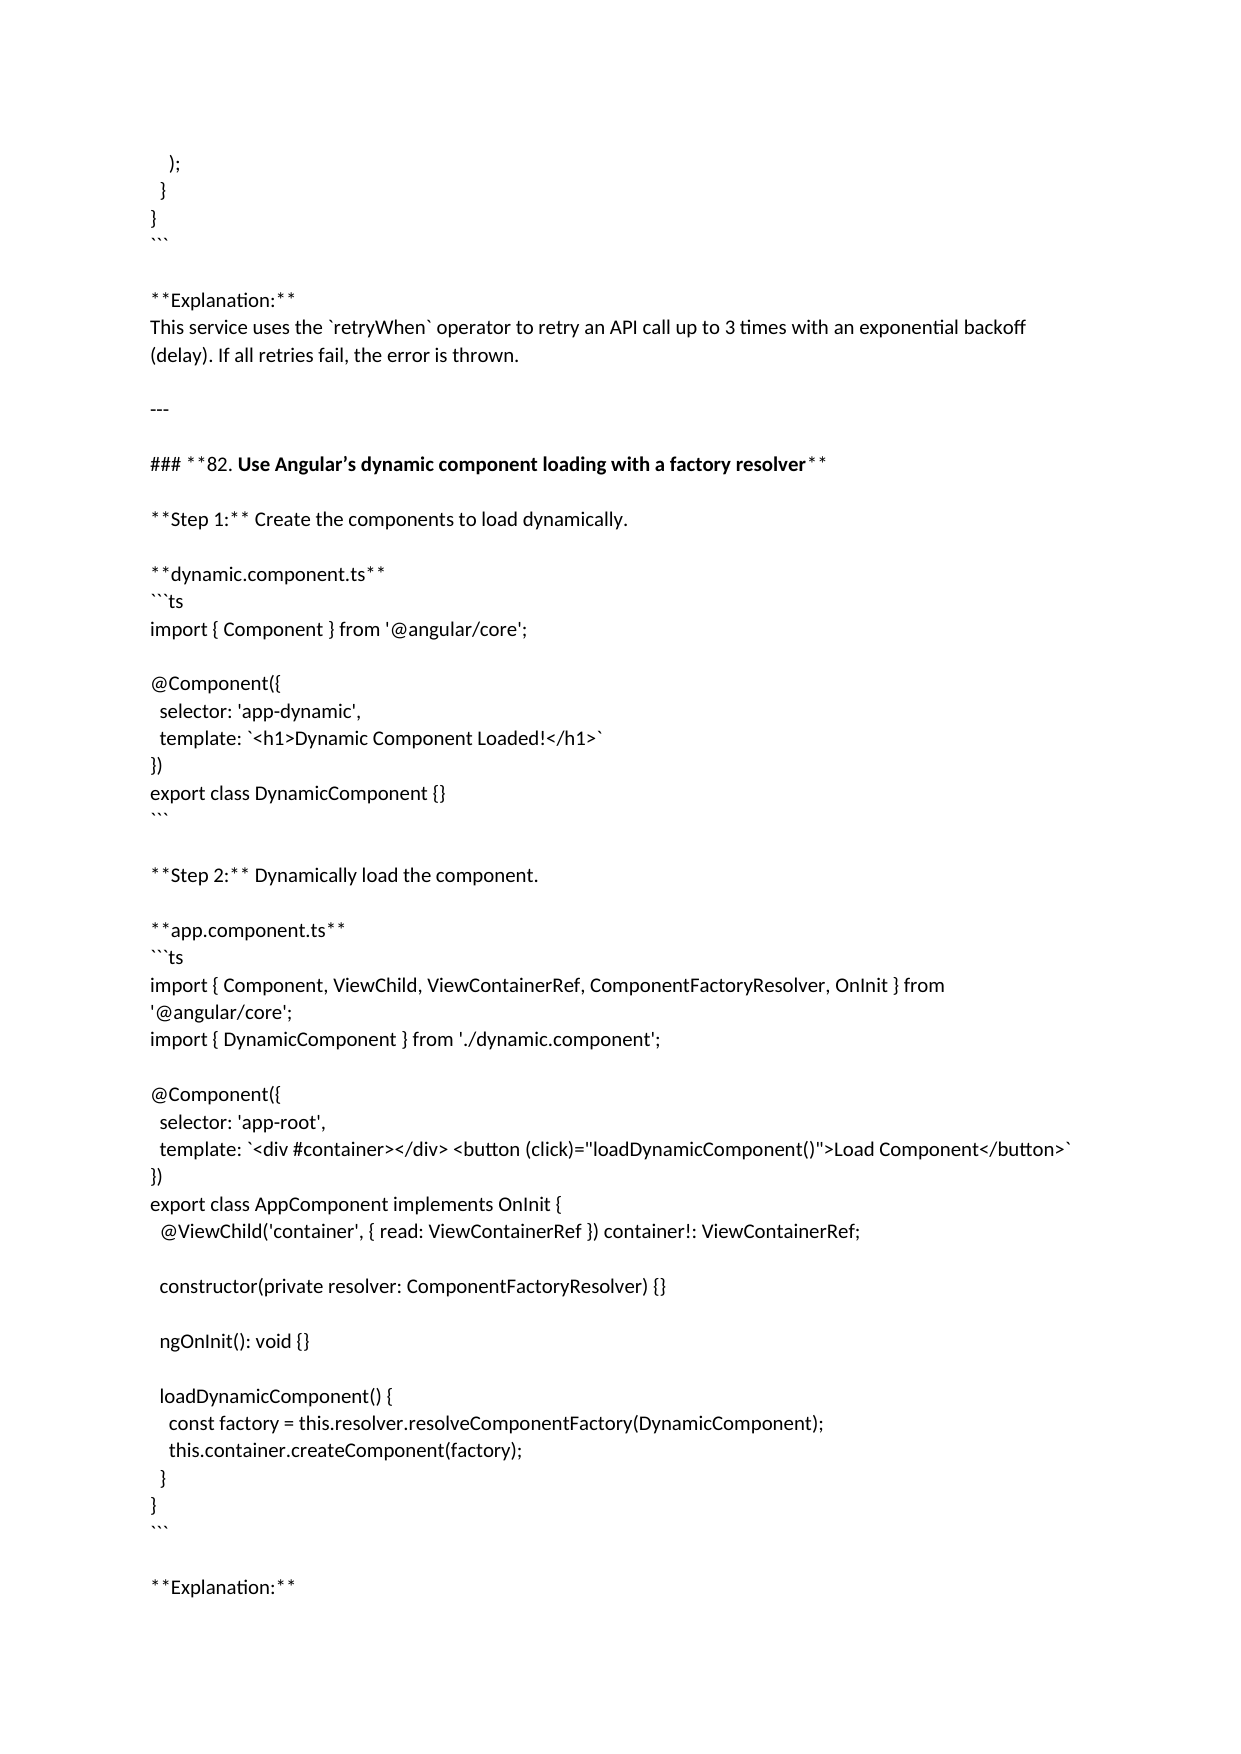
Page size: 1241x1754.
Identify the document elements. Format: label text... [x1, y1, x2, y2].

text }) [150, 1164, 1090, 1189]
text import { Component } from '@angular/core'; [150, 616, 1090, 641]
text ### **82. Use Angular’s dynamic component loading with a factory resolver** [150, 451, 1090, 477]
text ngOnInit(): void {} [150, 1328, 1090, 1353]
text @Component({ [150, 671, 1090, 696]
text const factory = this.resolver.resolveComponentFactory(DynamicComponent); [150, 1410, 1090, 1436]
text @ViewChild('container', { read: ViewContainerRef }) container!: ViewContainerRef; [150, 1218, 1090, 1244]
text selector: 'app-root', [150, 1109, 1090, 1134]
text constructor(private resolver: ComponentFactoryResolver) {} [150, 1273, 1090, 1299]
text }) [150, 753, 1090, 778]
text --- [150, 397, 1090, 422]
text selector: 'app-dynamic', [150, 698, 1090, 723]
text ``` [150, 807, 1090, 833]
text ```ts [150, 588, 1090, 614]
text } [150, 177, 1090, 203]
text **app.component.ts** [150, 917, 1090, 942]
text template: `<div #container></div> <button (click)="loadDynamicComponent()">Load Component</button>` [150, 1136, 1090, 1162]
text **Step 2:** Dynamically load the component. [150, 862, 1090, 888]
text **Explanation:** [150, 287, 1090, 312]
text ); [150, 150, 1090, 175]
text loadDynamicComponent() { [150, 1383, 1090, 1408]
text } [150, 205, 1090, 230]
text **Explanation:** [150, 1574, 1090, 1600]
text ``` [150, 232, 1090, 258]
text export class DynamicComponent {} [150, 780, 1090, 806]
text **Step 1:** Create the components to load dynamically. [150, 506, 1090, 532]
text This service uses the `retryWhen` operator to retry an API call up to 3 times with an exponential backoff (delay). If all retries fail, the error is thrown. [150, 314, 1090, 367]
text } [150, 1465, 1090, 1490]
text template: `<h1>Dynamic Component Loaded!</h1>` [150, 725, 1090, 751]
text import { DynamicComponent } from './dynamic.component'; [150, 1027, 1090, 1052]
text this.container.createComponent(factory); [150, 1438, 1090, 1463]
text ``` [150, 1520, 1090, 1545]
text import { Component, ViewChild, ViewContainerRef, ComponentFactoryResolver, OnInit } from '@angular/core'; [150, 972, 1090, 1025]
text } [150, 1492, 1090, 1518]
text export class AppComponent implements OnInit { [150, 1191, 1090, 1216]
text **dynamic.component.ts** [150, 561, 1090, 586]
text @Component({ [150, 1081, 1090, 1107]
text ```ts [150, 944, 1090, 970]
